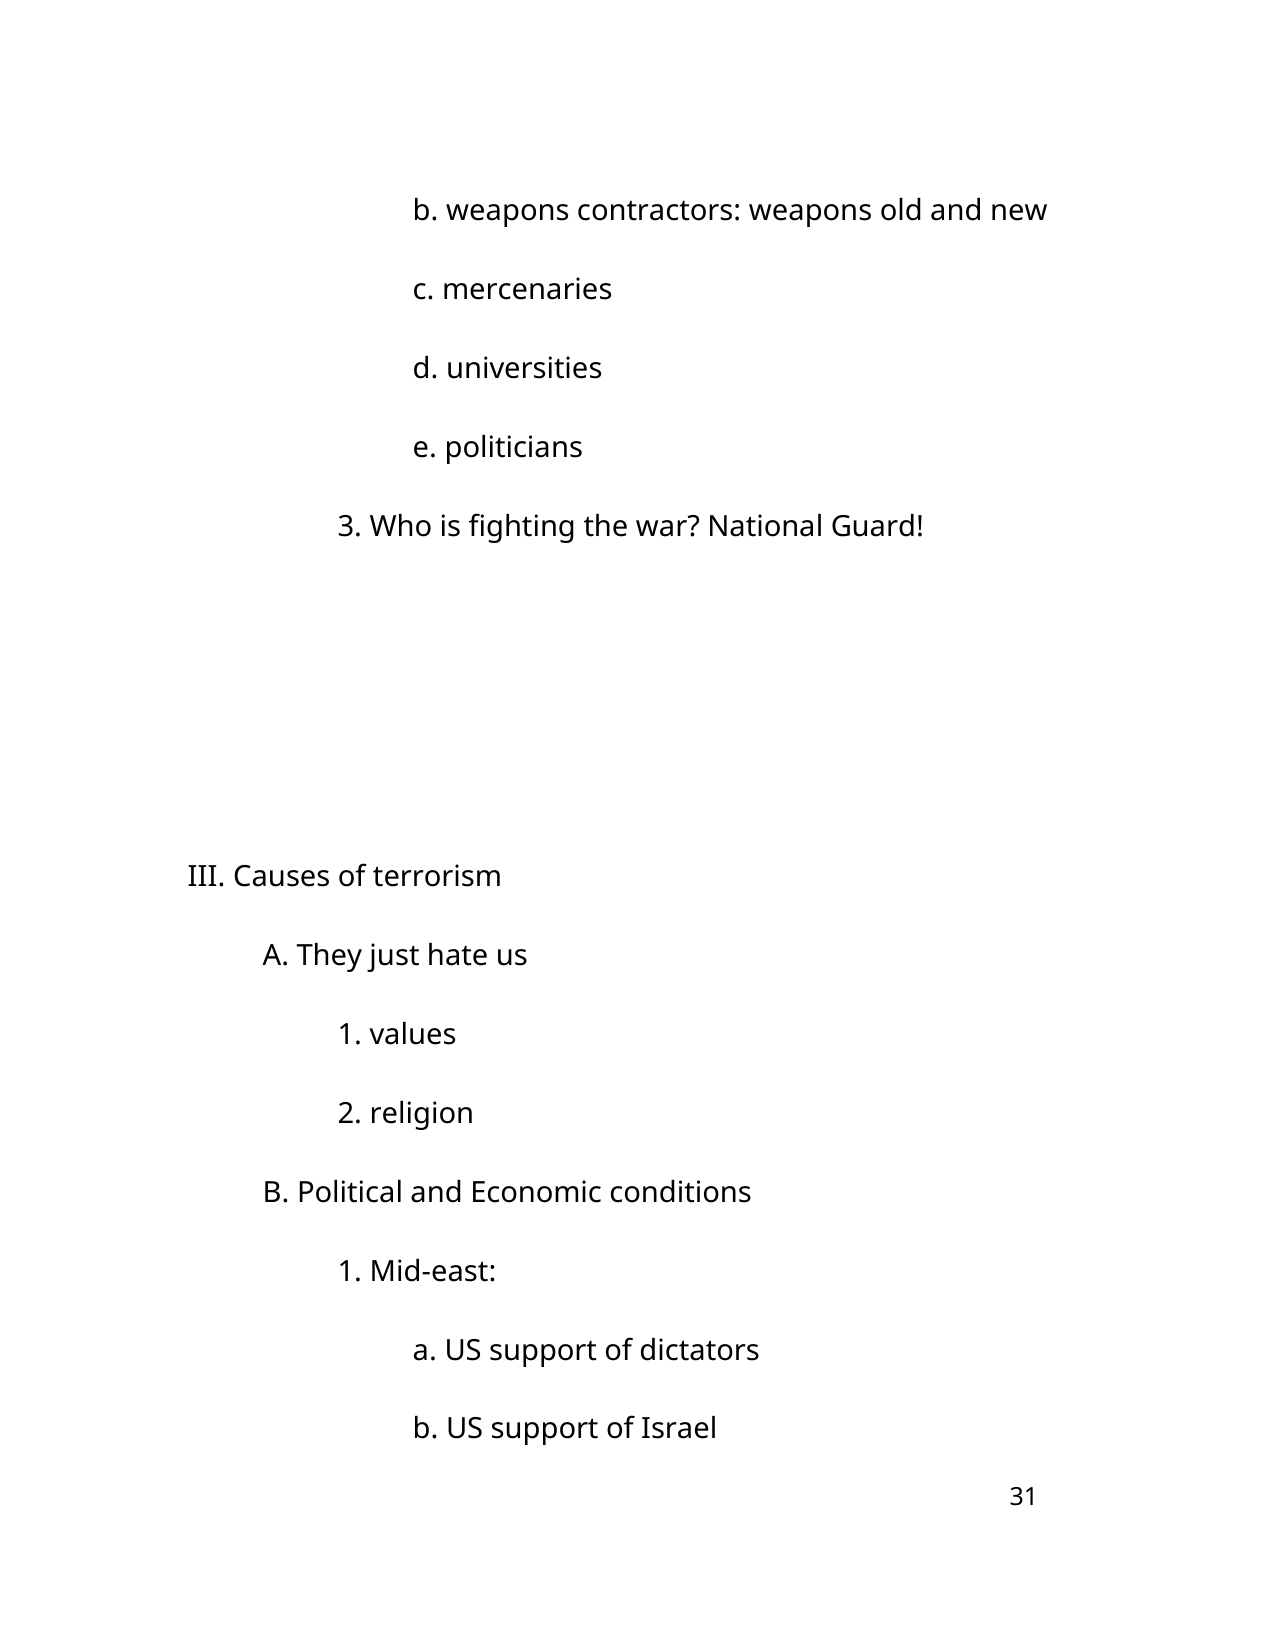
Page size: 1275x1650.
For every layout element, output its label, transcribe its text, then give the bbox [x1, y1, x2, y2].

text e. politicians [187, 426, 1162, 466]
text 2. religion [187, 1092, 1162, 1131]
text A. They just hate us [187, 934, 1162, 973]
text d. universities [187, 347, 1162, 387]
text b. US support of Israel [187, 1408, 1162, 1447]
text c. mercenaries [187, 268, 1162, 308]
text b. weapons contractors: weapons old and new [187, 189, 1162, 229]
text a. US support of dictators [187, 1329, 1162, 1368]
text 1. values [187, 1013, 1162, 1052]
text B. Political and Economic conditions [187, 1171, 1162, 1210]
text III. Causes of terrorism [187, 855, 1162, 894]
text 1. Mid-east: [187, 1250, 1162, 1289]
text 3. Who is fighting the war? National Guard! [187, 505, 1162, 545]
